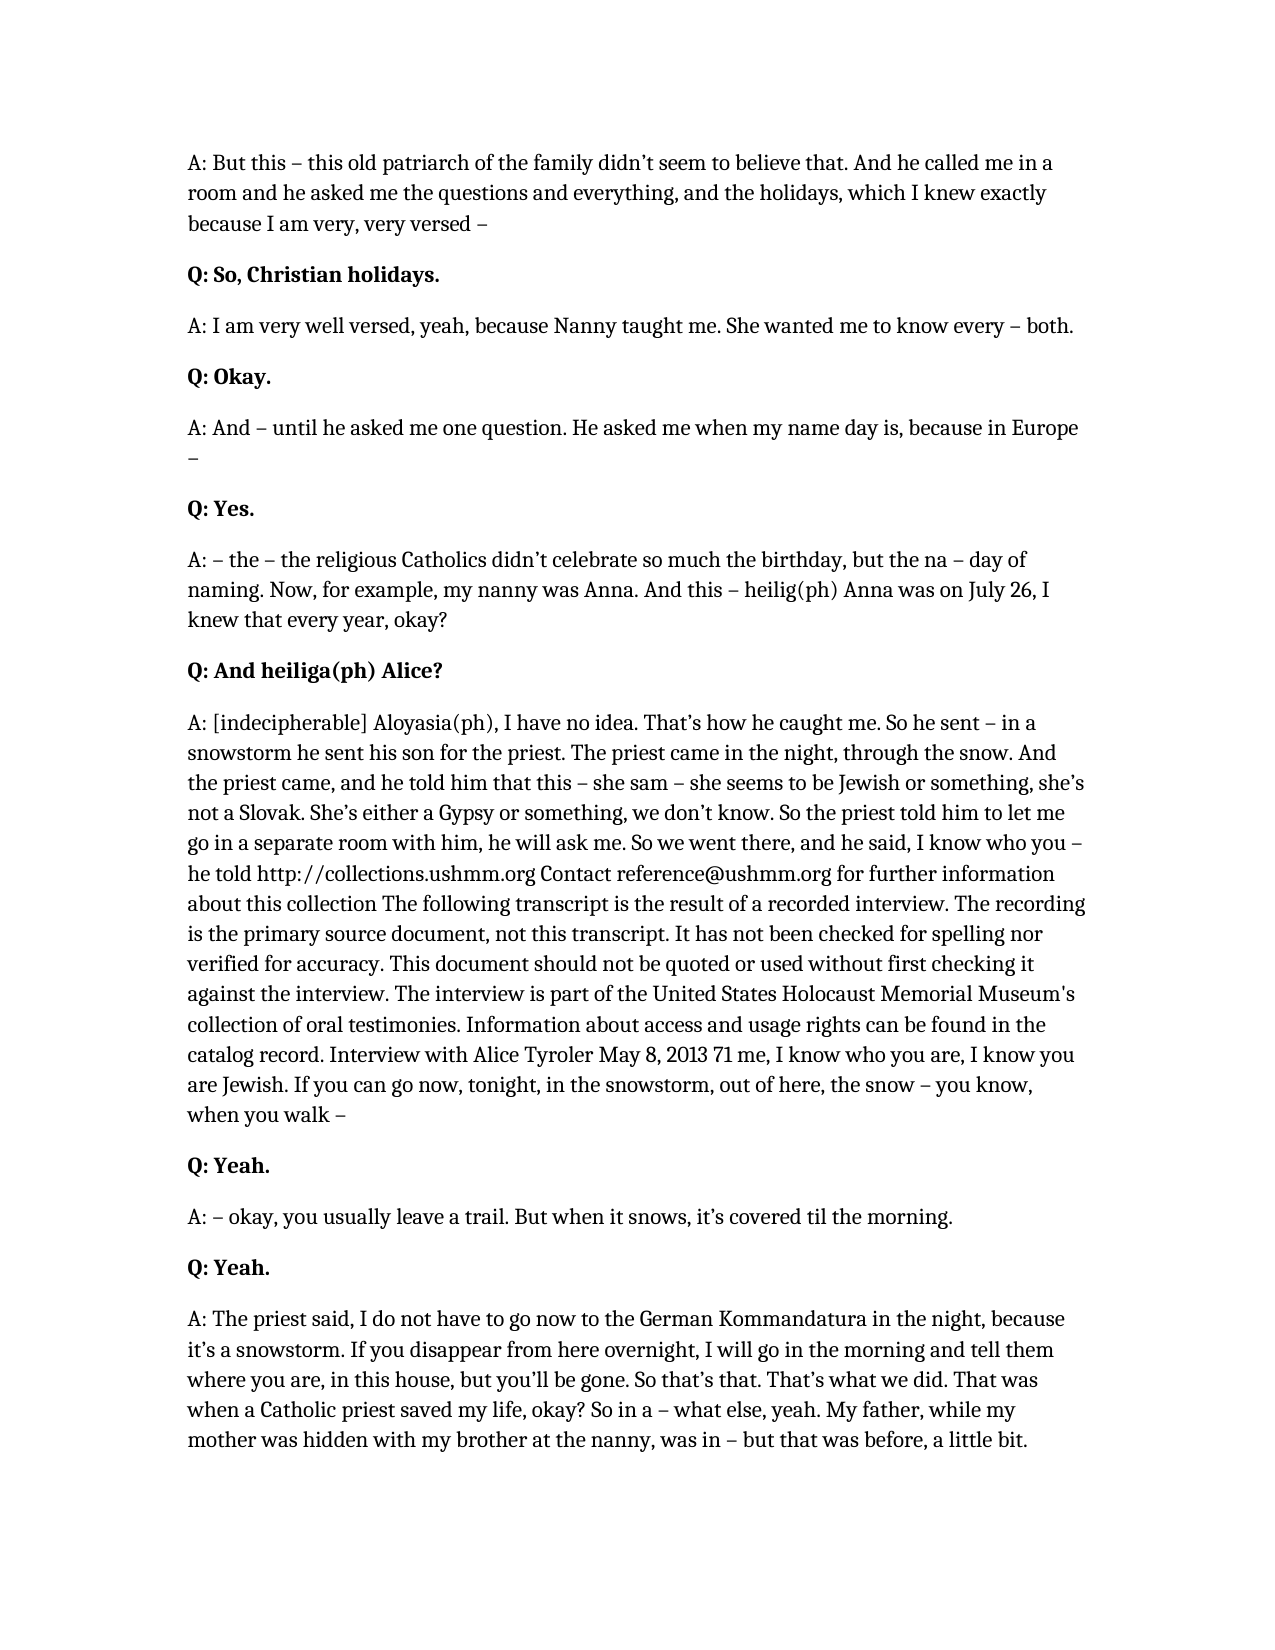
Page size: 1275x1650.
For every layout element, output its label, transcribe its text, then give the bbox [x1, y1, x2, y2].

text A: I am very well versed, yeah, because Nanny taught me. She wanted me to know every – both. [187, 312, 1087, 339]
text Q: So, Christian holidays. [187, 261, 1087, 288]
text A: – okay, you usually leave a trail. But when it snows, it’s covered til the morning. [187, 1204, 1087, 1231]
text A: – the – the religious Catholics didn’t celebrate so much the birthday, but the na – day of naming. Now, for example, my nanny was Anna. And this – heilig(ph) Anna was on July 26, I knew that every year, okay? [187, 547, 1087, 634]
text A: But this – this old patriarch of the family didn’t seem to believe that. And he called me in a room and he asked me the questions and everything, and the holidays, which I knew exactly because I am very, very versed – [187, 150, 1087, 237]
text A: The priest said, I do not have to go now to the German Kommandatura in the night, because it’s a snowstorm. If you disappear from here overnight, I will go in the morning and tell them where you are, in this house, but you’ll be gone. So that’s that. That’s what we did. That was when a Catholic priest saved my life, okay? So in a – what else, yeah. My father, while my mother was hidden with my brother at the nanny, was in – but that was before, a little bit. [187, 1306, 1087, 1453]
text A: And – until he asked me one question. He asked me when my name day is, because in Europe – [187, 414, 1087, 471]
text A: [indecipherable] Aloyasia(ph), I have no idea. That’s how he caught me. So he sent – in a snowstorm he sent his son for the priest. The priest came in the night, through the snow. And the priest came, and he told him that this – she sam – she seems to be Jewish or something, she’s not a Slovak. She’s either a Gypsy or something, we don’t know. So the priest told him to let me go in a separate room with him, he will ask me. So we went there, and he said, I know who you – he told http://collections.ushmm.org Contact reference@ushmm.org for further information about this collection The following transcript is the result of a recorded interview. The recording is the primary source document, not this transcript. It has not been checked for spelling nor verified for accuracy. This document should not be quoted or used without first checking it against the interview. The interview is part of the United States Holocaust Memorial Museum's collection of oral testimonies. Information about access and usage rights can be found in the catalog record. Interview with Alice Tyroler May 8, 2013 71 me, I know who you are, I know you are Jewish. If you can go now, tonight, in the snowstorm, out of here, the snow – you know, when you walk – [187, 709, 1087, 1128]
text Q: And heiliga(ph) Alice? [187, 658, 1087, 685]
text Q: Yeah. [187, 1255, 1087, 1282]
text Q: Okay. [187, 363, 1087, 390]
text Q: Yeah. [187, 1153, 1087, 1179]
text Q: Yes. [187, 496, 1087, 522]
